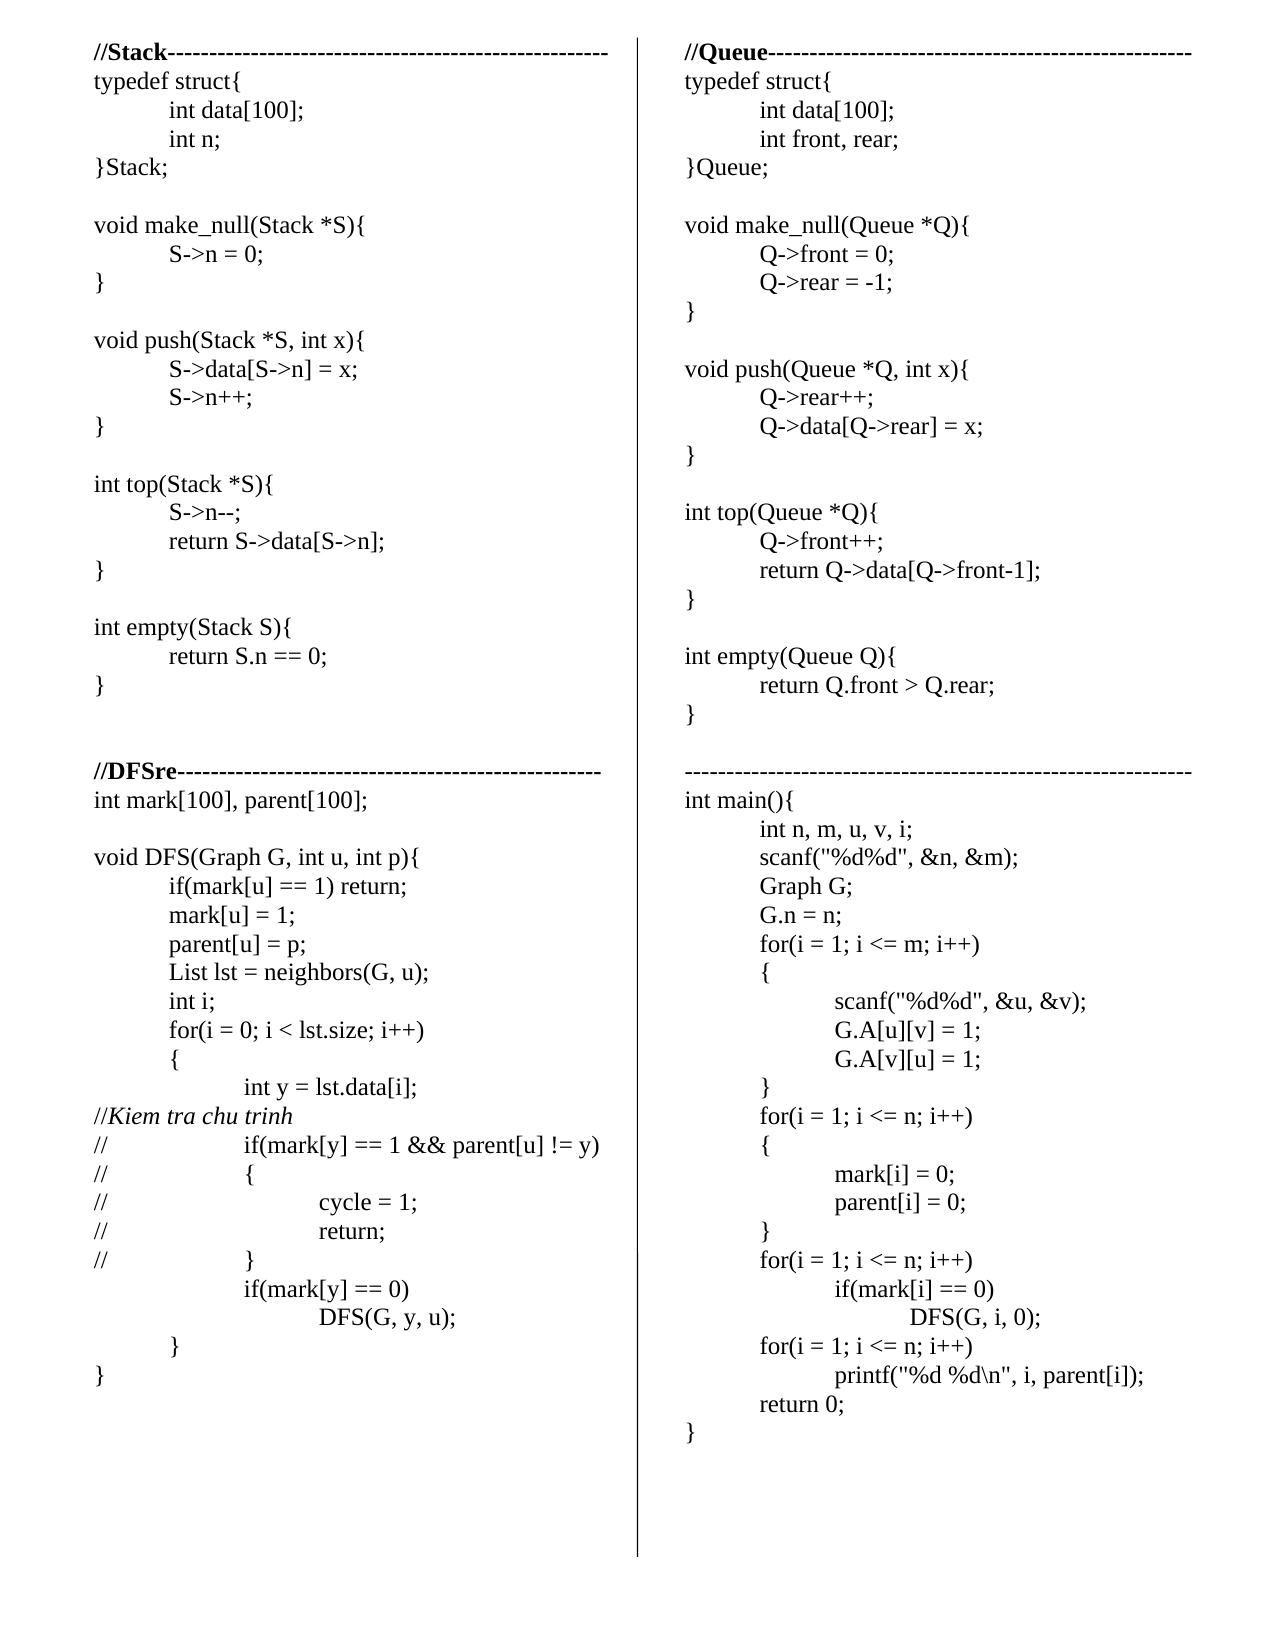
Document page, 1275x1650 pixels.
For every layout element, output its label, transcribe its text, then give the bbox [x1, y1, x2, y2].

text void DFS(Graph G, int u, int p){ [94, 842, 609, 871]
text List lst = neighbors(G, u); [94, 957, 609, 986]
text } [684, 296, 1200, 325]
text scanf("%d%d", &n, &m); [684, 842, 1200, 871]
text } [684, 440, 1200, 469]
text // cycle = 1; [94, 1187, 609, 1216]
text }Queue; [684, 152, 1200, 181]
text S->n++; [94, 382, 609, 411]
text }Stack; [94, 152, 609, 181]
text int front, rear; [684, 124, 1200, 152]
text typedef struct{ [684, 66, 1200, 95]
text Q->rear++; [684, 382, 1200, 411]
text for(i = 0; i < lst.size; i++) [94, 1015, 609, 1044]
text G.n = n; [684, 900, 1200, 929]
text for(i = 1; i <= n; i++) [684, 1101, 1200, 1130]
text void push(Queue *Q, int x){ [684, 354, 1200, 382]
text G.A[v][u] = 1; [684, 1044, 1200, 1072]
text int data[100]; [94, 95, 609, 124]
text Q->front = 0; [684, 239, 1200, 267]
text ------------------------------------------------------------- [684, 756, 1200, 785]
text S->n = 0; [94, 239, 609, 267]
text int i; [94, 986, 609, 1015]
text typedef struct{ [94, 66, 609, 95]
text scanf("%d%d", &u, &v); [684, 986, 1200, 1015]
text parent[u] = p; [94, 929, 609, 957]
text } [94, 555, 609, 584]
text } [684, 1216, 1200, 1245]
text // return; [94, 1216, 609, 1245]
text for(i = 1; i <= m; i++) [684, 929, 1200, 957]
text DFS(G, y, u); [94, 1302, 609, 1331]
text for(i = 1; i <= n; i++) [684, 1245, 1200, 1274]
text Q->rear = -1; [684, 267, 1200, 296]
text int n; [94, 124, 609, 152]
text //DFSre--------------------------------------------------- [94, 756, 609, 785]
text if(mark[y] == 0) [94, 1274, 609, 1302]
text // if(mark[y] == 1 && parent[u] != y) [94, 1130, 609, 1159]
text Q->front++; [684, 526, 1200, 555]
text return 0; [684, 1389, 1200, 1417]
text if(mark[u] == 1) return; [94, 871, 609, 900]
text G.A[u][v] = 1; [684, 1015, 1200, 1044]
text int mark[100], parent[100]; [94, 785, 609, 814]
text } [94, 1331, 609, 1360]
text return Q.front > Q.rear; [684, 670, 1200, 699]
text DFS(G, i, 0); [684, 1302, 1200, 1331]
text return S.n == 0; [94, 641, 609, 670]
text { [684, 957, 1200, 986]
text void push(Stack *S, int x){ [94, 325, 609, 354]
text { [94, 1044, 609, 1072]
text return S->data[S->n]; [94, 526, 609, 555]
text void make_null(Queue *Q){ [684, 210, 1200, 239]
text mark[i] = 0; [684, 1159, 1200, 1187]
text } [684, 584, 1200, 612]
text int empty(Queue Q){ [684, 641, 1200, 670]
text } [684, 1417, 1200, 1446]
text int main(){ [684, 785, 1200, 814]
text } [684, 699, 1200, 727]
text //Queue--------------------------------------------------- [684, 37, 1200, 66]
text //Stack----------------------------------------------------- [94, 37, 609, 66]
text Graph G; [684, 871, 1200, 900]
text printf("%d %d\n", i, parent[i]); [684, 1360, 1200, 1389]
text } [684, 1072, 1200, 1101]
text int top(Queue *Q){ [684, 497, 1200, 526]
text { [684, 1130, 1200, 1159]
text parent[i] = 0; [684, 1187, 1200, 1216]
text } [94, 411, 609, 440]
text } [94, 267, 609, 296]
text // } [94, 1245, 609, 1274]
text S->data[S->n] = x; [94, 354, 609, 382]
text Q->data[Q->rear] = x; [684, 411, 1200, 440]
text int empty(Stack S){ [94, 612, 609, 641]
text mark[u] = 1; [94, 900, 609, 929]
text S->n--; [94, 497, 609, 526]
text int top(Stack *S){ [94, 469, 609, 497]
text int y = lst.data[i]; [94, 1072, 609, 1101]
text // { [94, 1159, 609, 1187]
text //Kiem tra chu trinh [94, 1101, 609, 1130]
text } [94, 670, 609, 699]
text if(mark[i] == 0) [684, 1274, 1200, 1302]
text int n, m, u, v, i; [684, 814, 1200, 842]
text return Q->data[Q->front-1]; [684, 555, 1200, 584]
text void make_null(Stack *S){ [94, 210, 609, 239]
text for(i = 1; i <= n; i++) [684, 1331, 1200, 1360]
text int data[100]; [684, 95, 1200, 124]
text } [94, 1360, 609, 1389]
